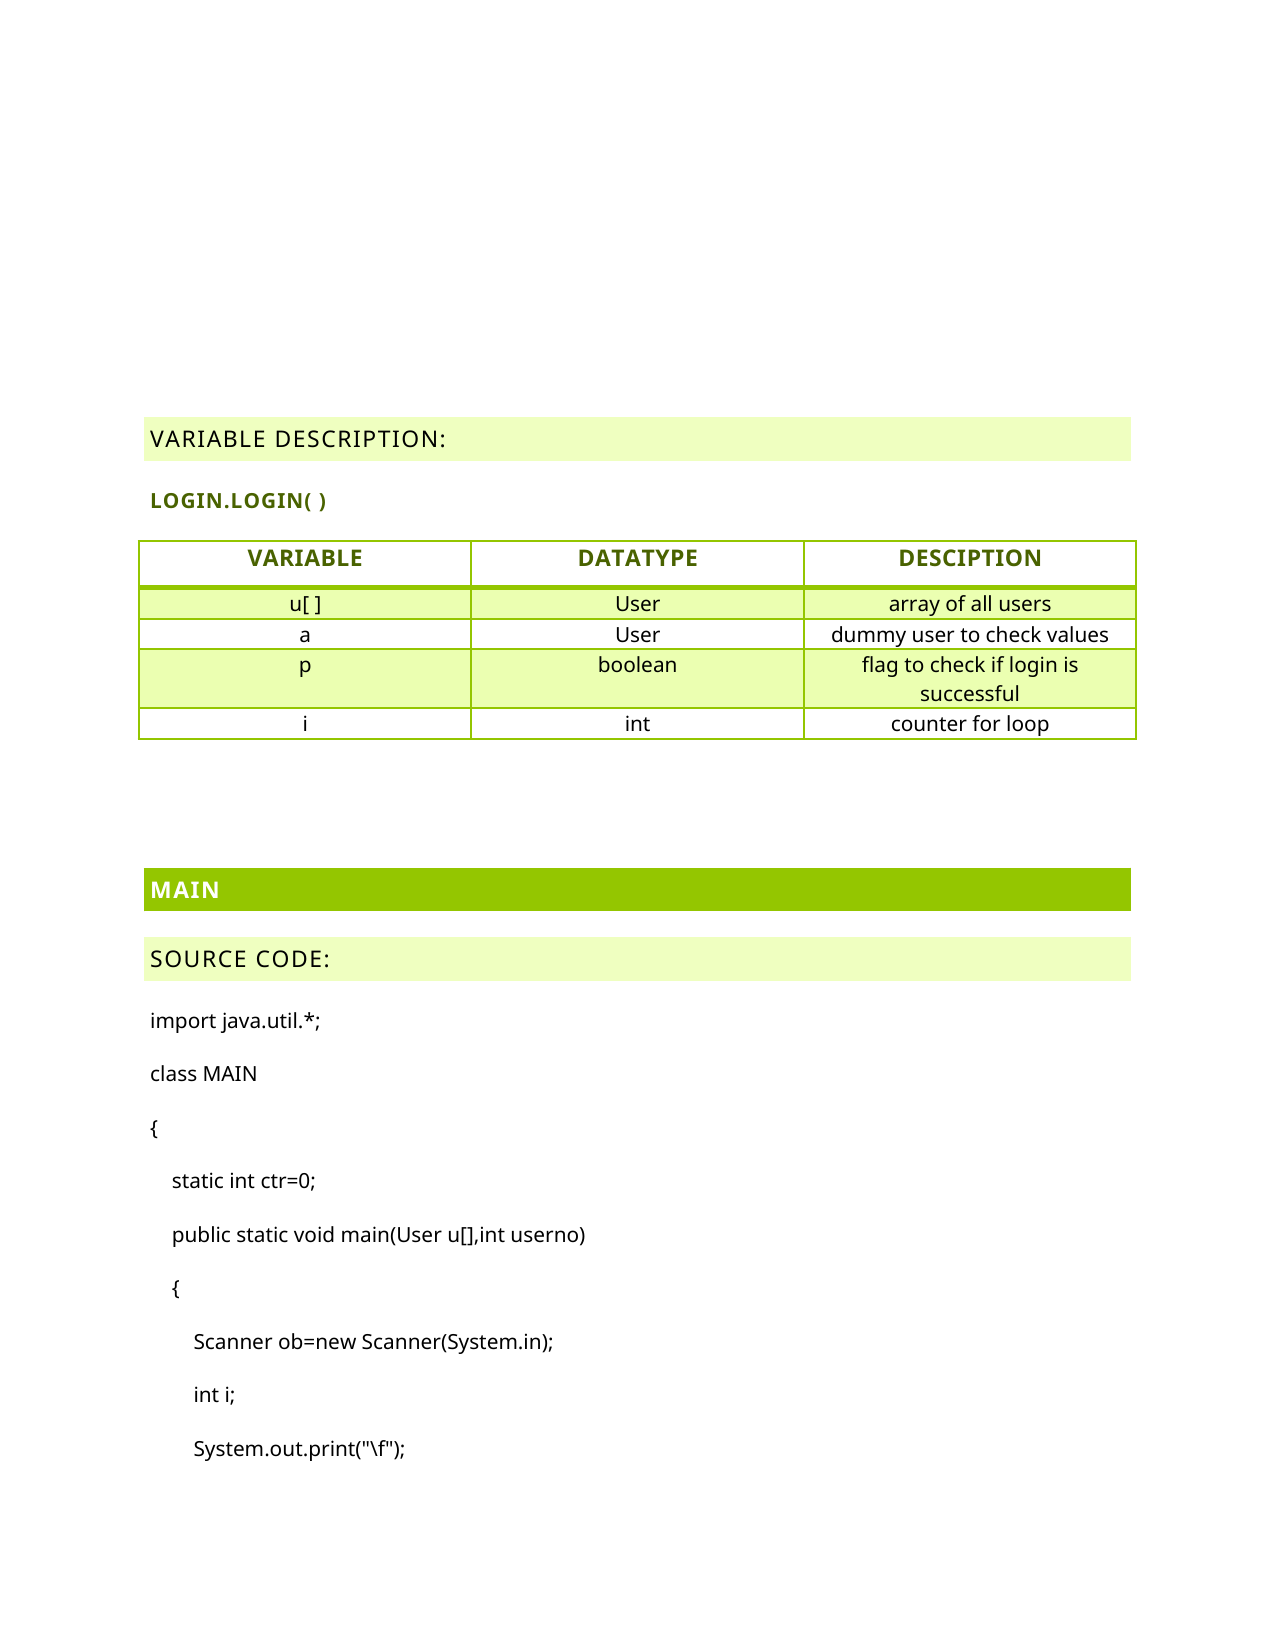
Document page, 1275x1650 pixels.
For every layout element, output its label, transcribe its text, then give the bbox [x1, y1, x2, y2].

table_cell counter for loop [805, 709, 1135, 738]
table_cell int [472, 709, 803, 738]
text Login.login( ) [150, 486, 1125, 515]
table_cell flag to check if login is successful [805, 650, 1135, 707]
text int i; [150, 1380, 1125, 1409]
table_cell dummy user to check values [805, 620, 1135, 648]
table_header Datatype [472, 542, 803, 585]
text public static void main(User u[],int userno) [150, 1220, 1125, 1248]
table_cell User [472, 620, 803, 648]
text Scanner ob=new Scanner(System.in); [150, 1327, 1125, 1355]
table_cell User [472, 590, 803, 618]
text { [150, 1273, 1125, 1302]
text { [150, 1113, 1125, 1141]
table_header Desciption [805, 542, 1135, 585]
table_header Variable [140, 542, 470, 585]
table_cell boolean [472, 650, 803, 707]
table_cell p [140, 650, 470, 707]
text class MAIN [150, 1059, 1125, 1088]
table_cell array of all users [805, 590, 1135, 618]
table_cell i [140, 709, 470, 738]
text static int ctr=0; [150, 1166, 1125, 1195]
subtitle variable description: [150, 424, 1125, 455]
subtitle Source code: [150, 943, 1125, 974]
table_cell a [140, 620, 470, 648]
table_cell u[ ] [140, 590, 470, 618]
subtitle MAIN [150, 874, 1125, 905]
text import java.util.*; [150, 1006, 1125, 1034]
text System.out.print("\f"); [150, 1434, 1125, 1462]
